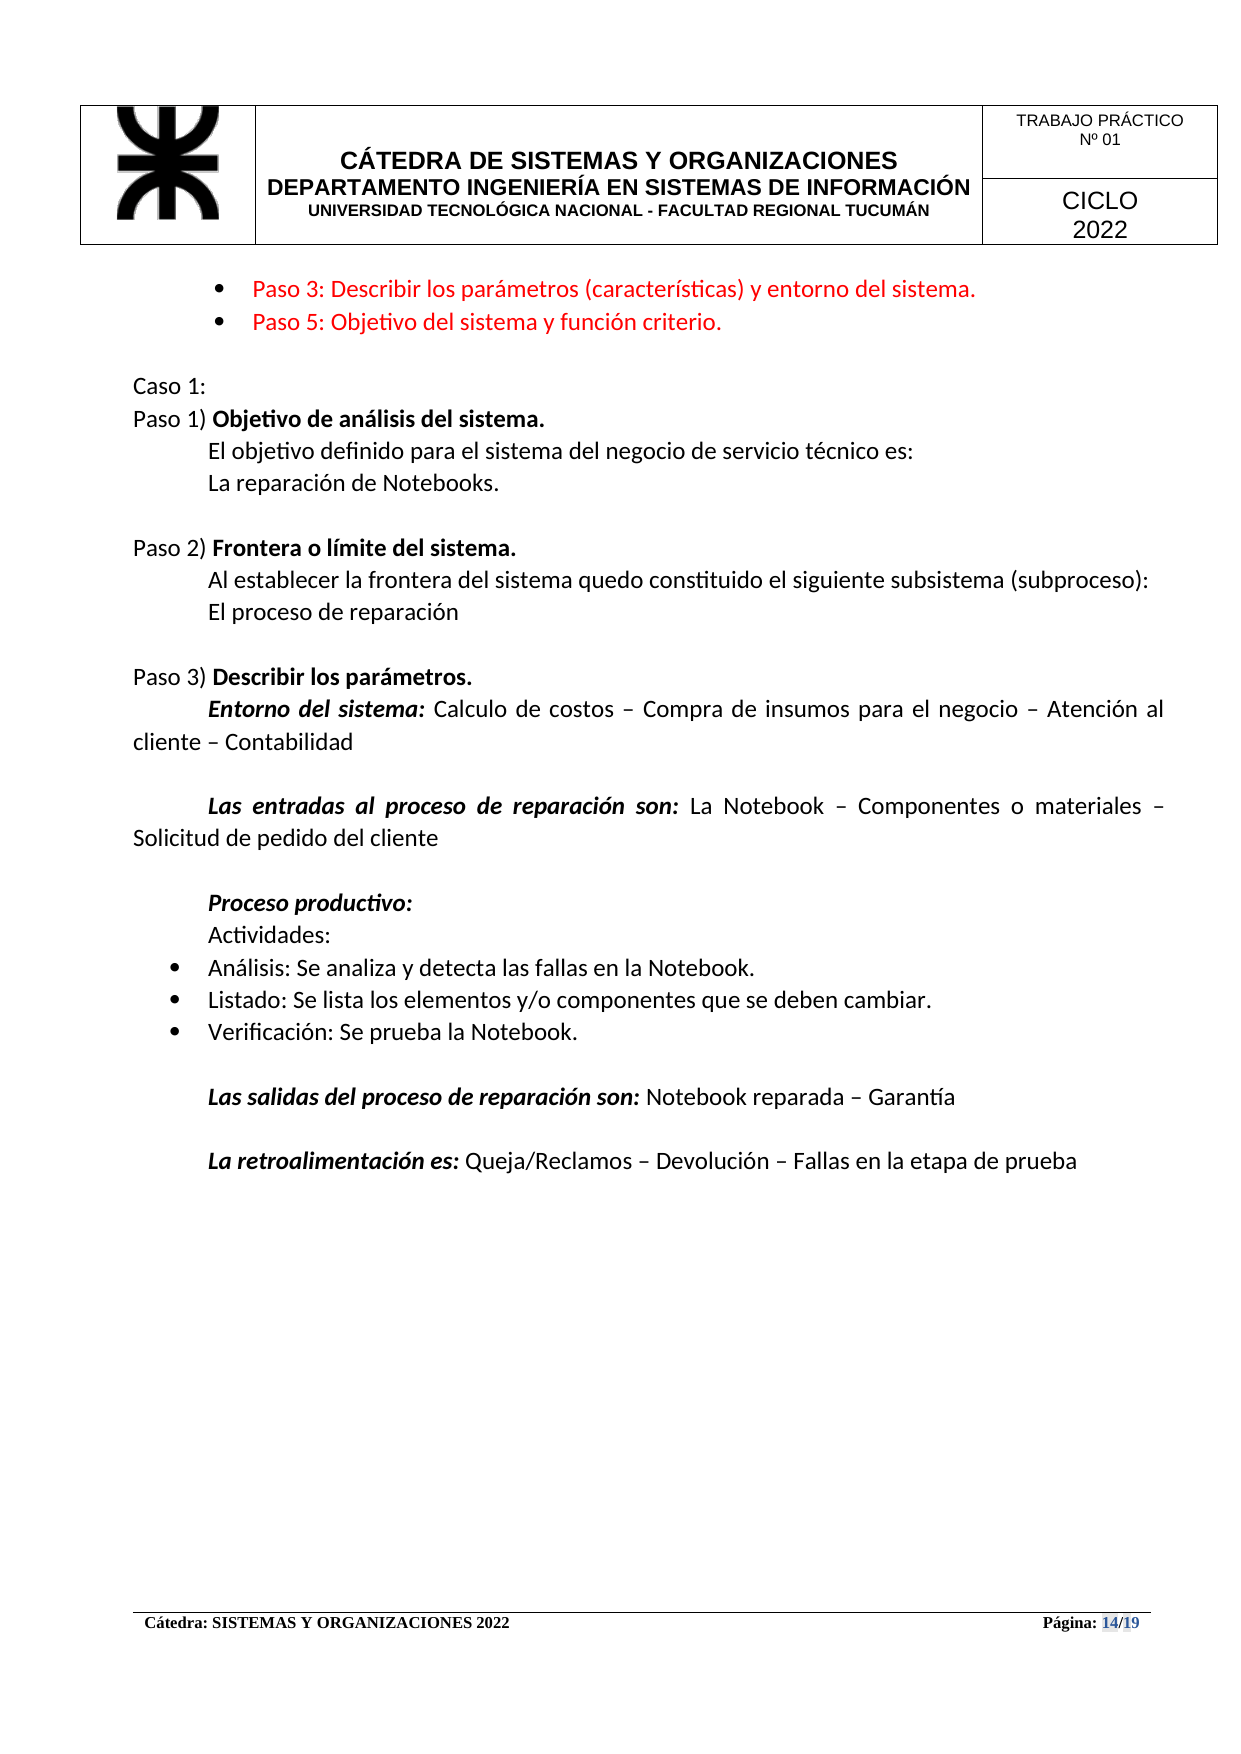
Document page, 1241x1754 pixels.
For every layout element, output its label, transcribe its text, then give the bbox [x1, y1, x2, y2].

list Paso 3: Describir los parámetros (características) y entorno del sistema. [215, 274, 1165, 304]
text Proceso productivo: [133, 887, 1165, 918]
text Las entradas al proceso de reparación son: La Notebook – Componentes o materiales – Solicitud de pedido del cliente [133, 790, 1165, 853]
picture [116, 106, 219, 220]
list La retroalimentación es: Queja/Reclamos – Devolución – Fallas en la etapa de prueba [208, 1146, 1165, 1176]
text Paso 3) Describir los parámetros. [133, 661, 1165, 692]
list Análisis: Se analiza y detecta las fallas en la Notebook. [170, 952, 1165, 982]
text Caso 1: [133, 371, 1165, 401]
list Paso 5: Objetivo del sistema y función criterio. [215, 306, 1165, 336]
text Entorno del sistema: Calculo de costos – Compra de insumos para el negocio – Atención al cliente – Contabilidad [133, 693, 1165, 756]
text Paso 1) Objetivo de análisis del sistema. [133, 403, 1165, 433]
text El objetivo definido para el sistema del negocio de servicio técnico es: [133, 435, 1165, 466]
list Las salidas del proceso de reparación son: Notebook reparada – Garantía [208, 1081, 1165, 1111]
list Listado: Se lista los elementos y/o componentes que se deben cambiar. [170, 984, 1165, 1014]
text Al establecer la frontera del sistema quedo constituido el siguiente subsistema (subproceso): [133, 564, 1165, 595]
text Paso 2) Frontera o límite del sistema. [133, 532, 1165, 562]
list Verificación: Se prueba la Notebook. [170, 1016, 1165, 1047]
text La reparación de Notebooks. [133, 467, 1165, 498]
text El proceso de reparación [133, 597, 1165, 627]
text Actividades: [133, 919, 1165, 950]
